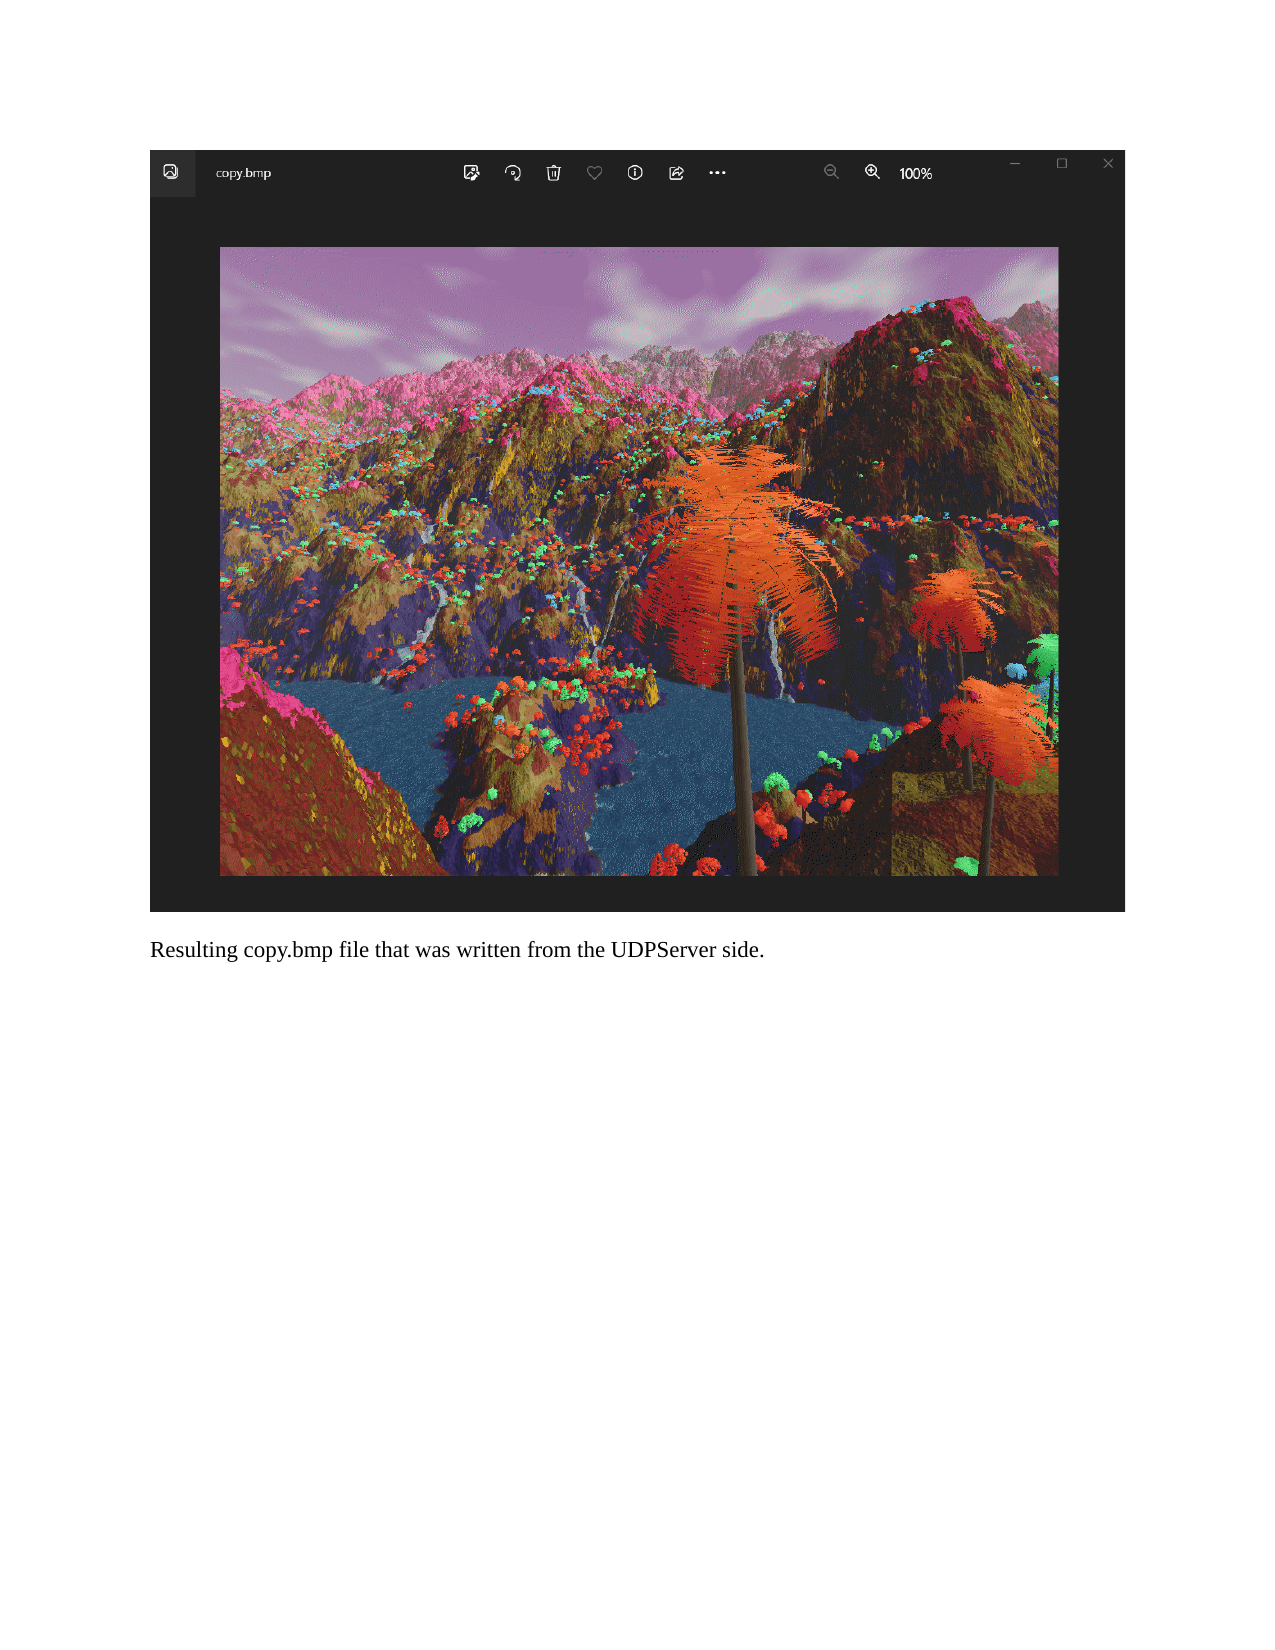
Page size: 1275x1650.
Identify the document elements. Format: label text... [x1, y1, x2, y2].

text Resulting copy.bmp file that was written from the UDPServer side. [150, 936, 1125, 963]
picture [150, 150, 1125, 912]
